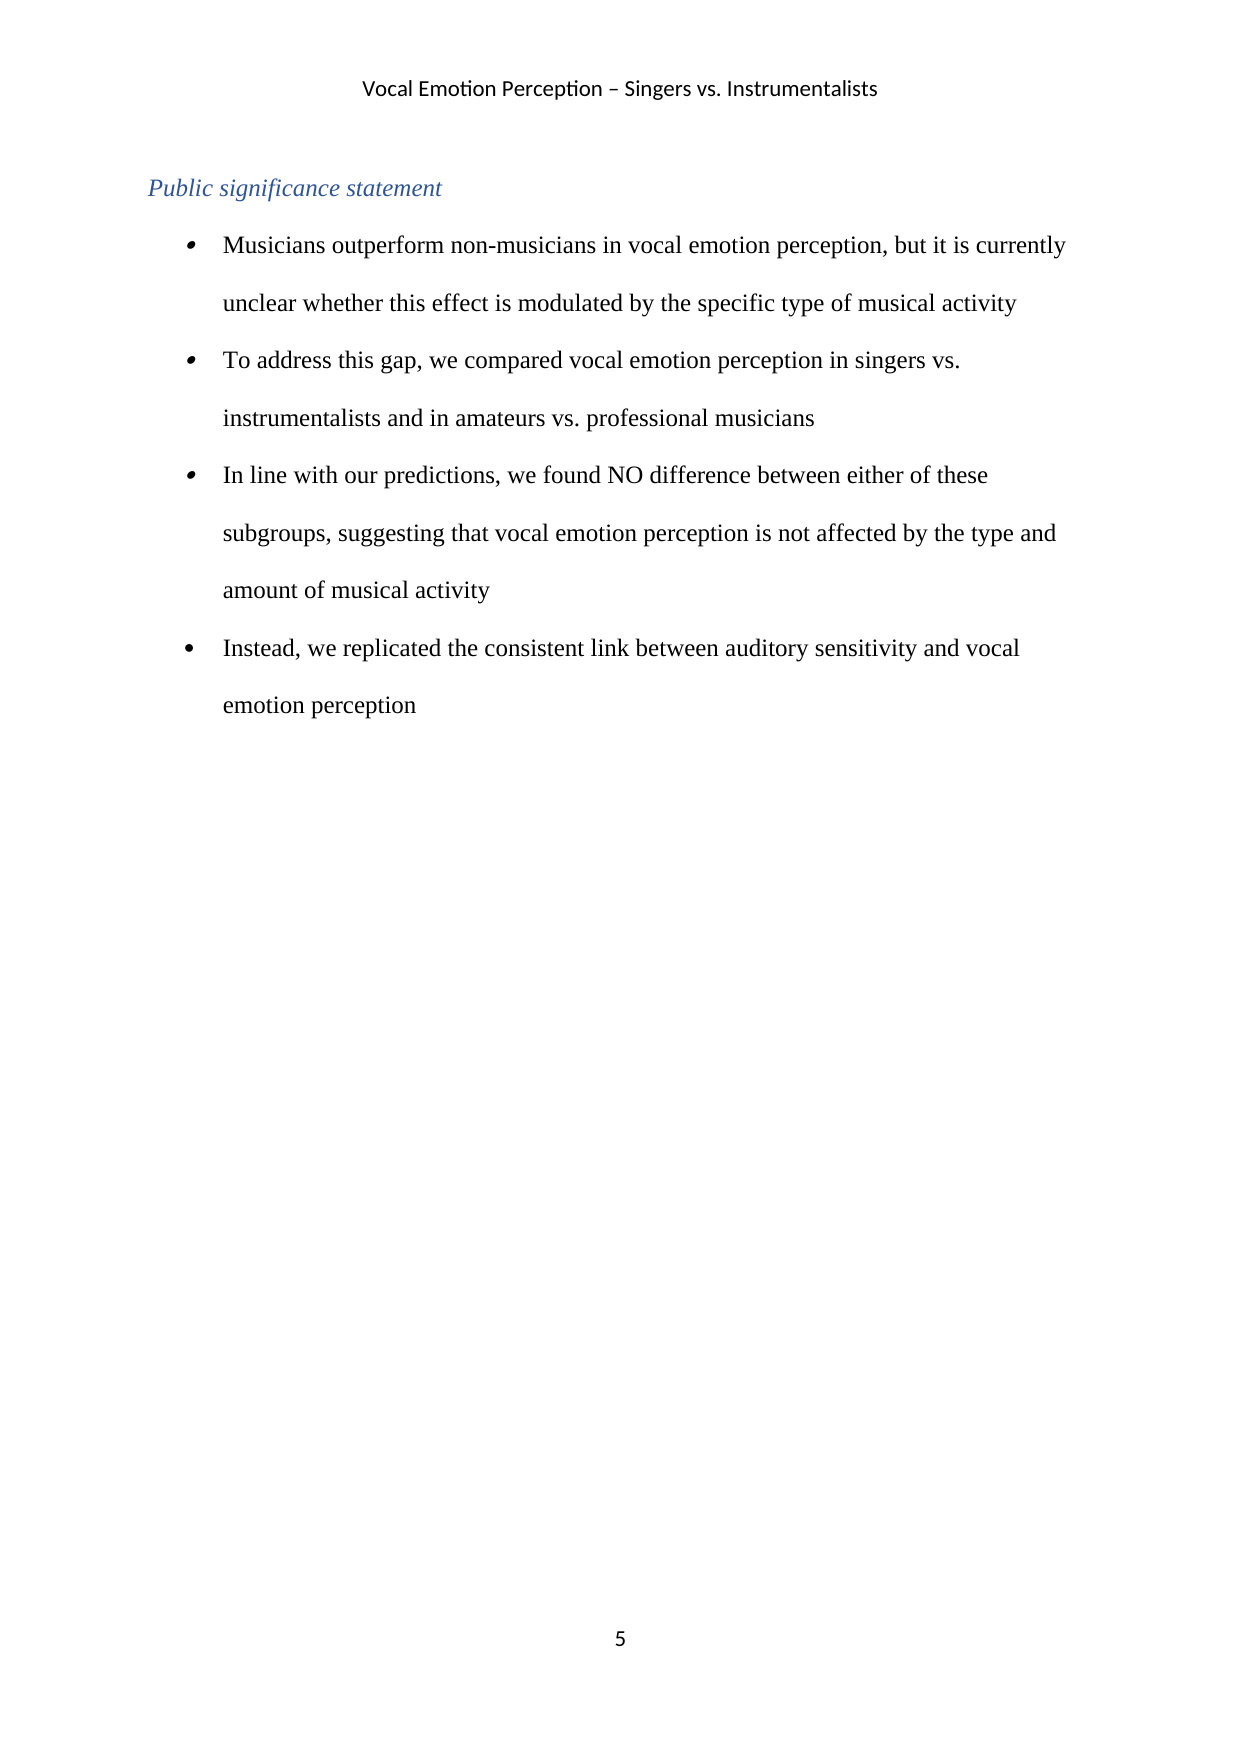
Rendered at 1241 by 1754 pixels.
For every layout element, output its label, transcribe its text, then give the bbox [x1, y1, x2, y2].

list To address this gap, we compared vocal emotion perception in singers vs. instrumentalists and in amateurs vs. professional musicians [185, 345, 1093, 431]
list In line with our predictions, we found NO difference between either of these subgroups, suggesting that vocal emotion perception is not affected by the type and amount of musical activity [185, 460, 1093, 604]
list Musicians outperform non-musicians in vocal emotion perception, but it is currently unclear whether this effect is modulated by the specific type of musical activity [185, 230, 1093, 316]
subtitle Public significance statement [148, 173, 1093, 201]
list Instead, we replicated the consistent link between auditory sensitivity and vocal emotion perception [185, 633, 1093, 719]
